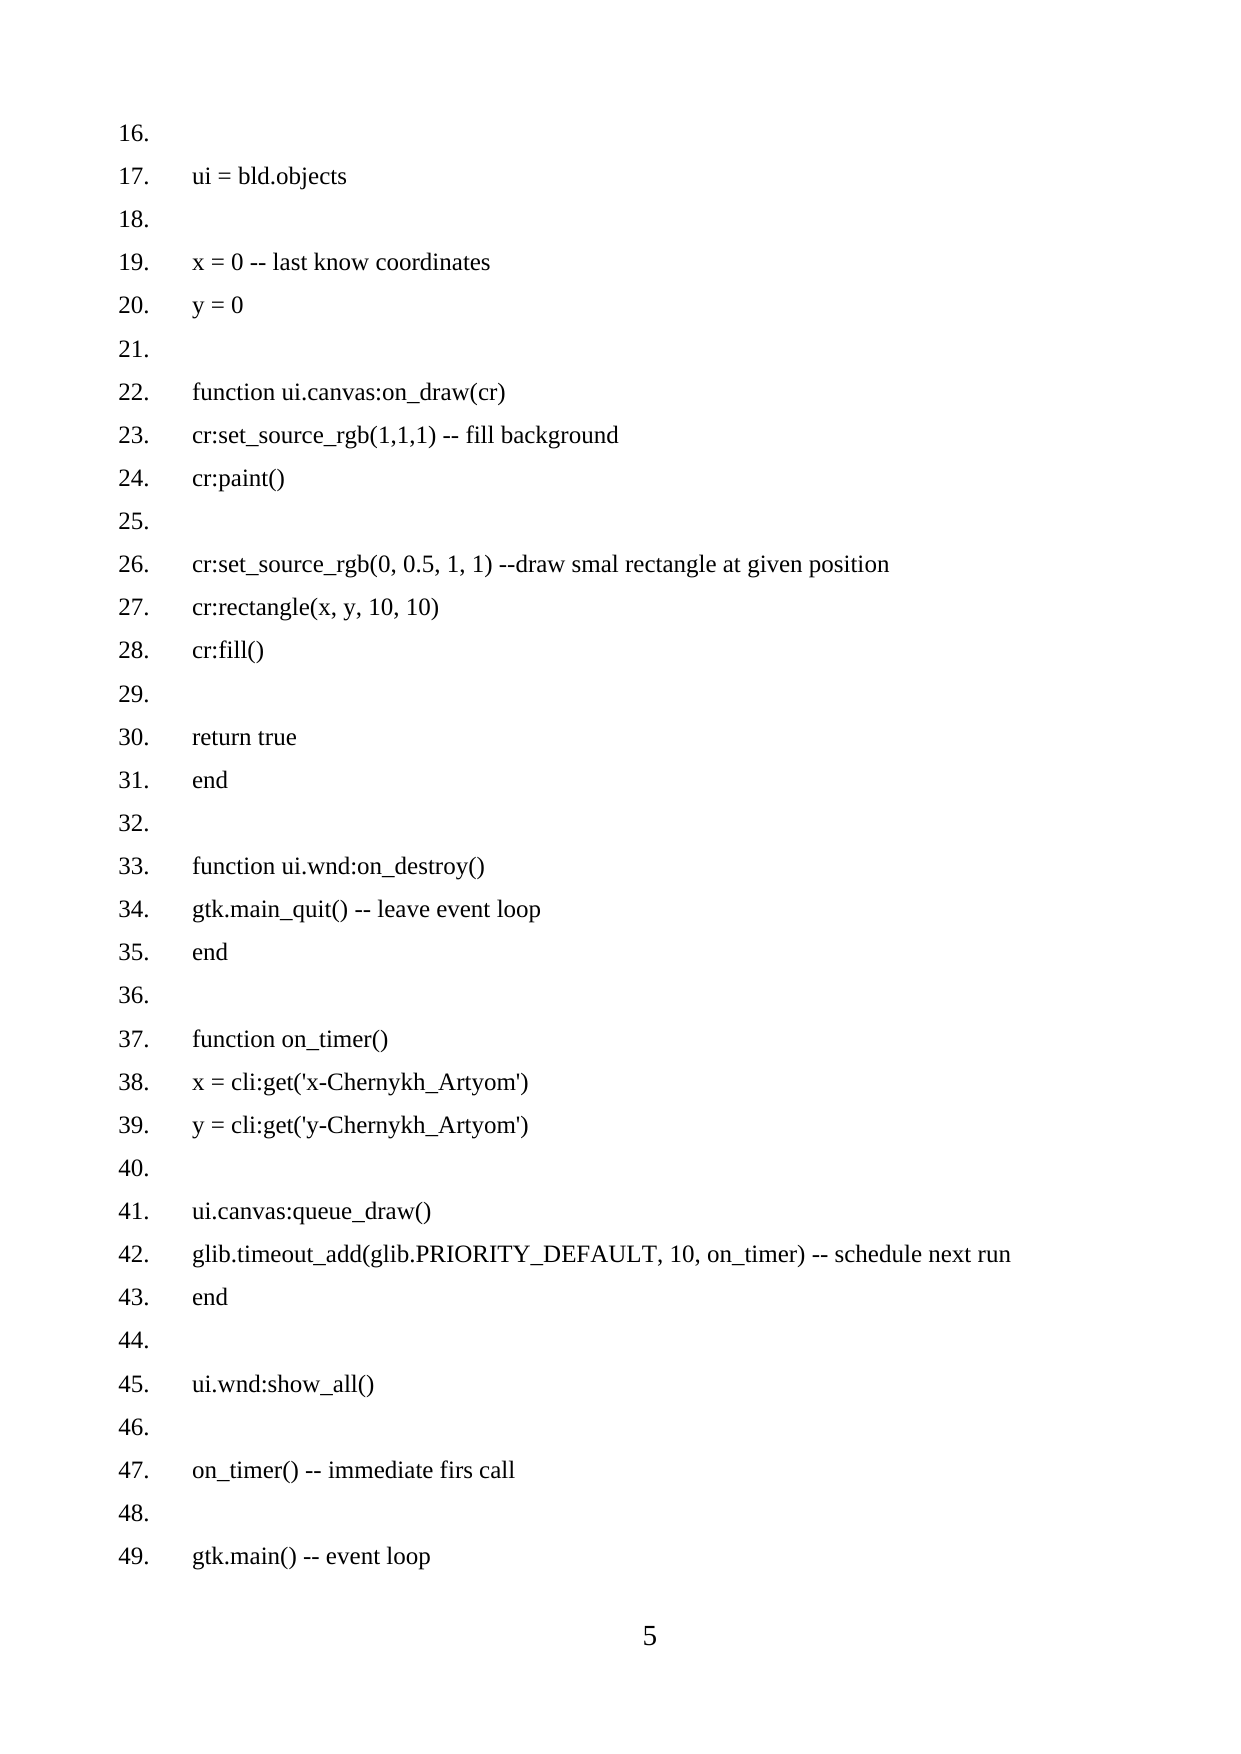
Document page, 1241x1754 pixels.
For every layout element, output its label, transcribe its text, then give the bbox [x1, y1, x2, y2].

list gtk.main_quit() -- leave event loop [118, 894, 1181, 923]
list x = 0 -- last know coordinates [118, 247, 1181, 276]
list cr:paint() [118, 463, 1181, 492]
list function ui.wnd:on_destroy() [118, 851, 1181, 880]
list on_timer() -- immediate firs call [118, 1455, 1181, 1484]
list cr:fill() [118, 636, 1181, 664]
list end [118, 765, 1181, 794]
list glib.timeout_add(glib.PRIORITY_DEFAULT, 10, on_timer) -- schedule next run [118, 1239, 1181, 1268]
list y = 0 [118, 291, 1181, 319]
list gtk.main() -- event loop [118, 1541, 1181, 1570]
list end [118, 937, 1181, 966]
list end [118, 1282, 1181, 1311]
list cr:set_source_rgb(1,1,1) -- fill background [118, 420, 1181, 449]
list ui = bld.objects [118, 161, 1181, 190]
list ui.canvas:queue_draw() [118, 1196, 1181, 1225]
list function ui.canvas:on_draw(cr) [118, 377, 1181, 406]
list cr:set_source_rgb(0, 0.5, 1, 1) --draw smal rectangle at given position [118, 549, 1181, 578]
list return true [118, 722, 1181, 751]
list ui.wnd:show_all() [118, 1369, 1181, 1397]
list y = cli:get('y-Chernykh_Artyom') [118, 1110, 1181, 1139]
list cr:rectangle(x, y, 10, 10) [118, 592, 1181, 621]
list x = cli:get('x-Chernykh_Artyom') [118, 1067, 1181, 1096]
list function on_timer() [118, 1024, 1181, 1052]
